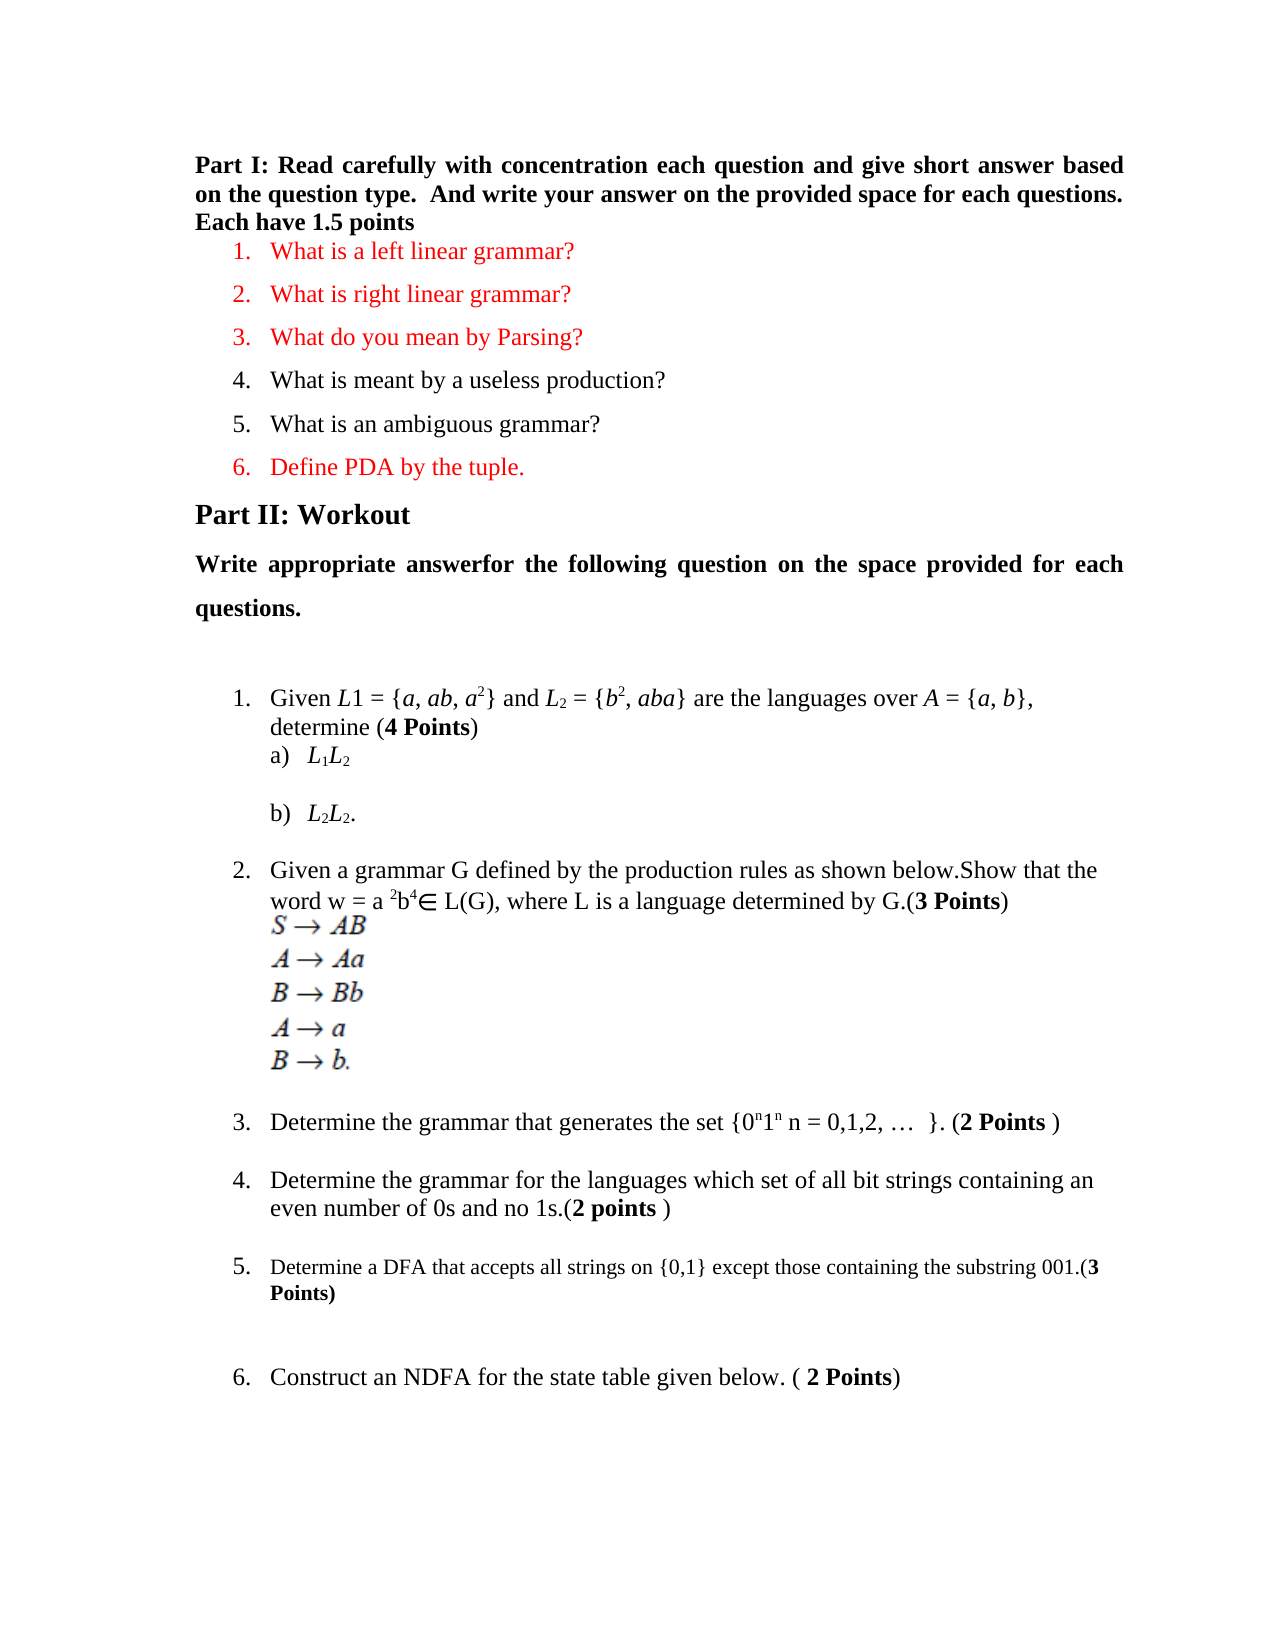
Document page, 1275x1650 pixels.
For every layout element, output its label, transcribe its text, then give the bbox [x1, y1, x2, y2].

list L1L2 [270, 741, 1125, 769]
list What do you mean by Parsing? [232, 322, 1125, 351]
list Given a grammar G defined by the production rules as shown below.Show that the word w = a 2b4∊ L(G), where L is a language determined by G.(3 Points) [232, 856, 1125, 914]
text Part I: Read carefully with concentration each question and give short answer based on the question type. And write your answer on the provided space for each questions. Each have 1.5 points [195, 150, 1125, 236]
list What is a left linear grammar? [232, 236, 1125, 265]
text Part II: Workout [195, 497, 1125, 531]
list Define PDA by the tuple. [232, 452, 1125, 481]
list Construct an NDFA for the state table given below. ( 2 Points) [232, 1362, 1125, 1391]
list Determine a DFA that accepts all strings on {0,1} except those containing the substring 001.(3 Points) [232, 1251, 1125, 1305]
list L2L2. [270, 798, 1125, 827]
list Given L1 = {a, ab, a2} and L2 = {b2, aba} are the languages over A = {a, b}, determine (4 Points) [232, 683, 1125, 741]
list What is right linear grammar? [232, 279, 1125, 308]
picture [270, 914, 375, 1079]
list What is an ambiguous grammar? [232, 409, 1125, 437]
list Determine the grammar that generates the set {0n1n n = 0,1,2, … }. (2 Points ) [232, 1107, 1125, 1136]
list What is meant by a useless production? [232, 366, 1125, 394]
list Determine the grammar for the languages which set of all bit strings containing an even number of 0s and no 1s.(2 points ) [232, 1165, 1125, 1222]
text Write appropriate answerfor the following question on the space provided for each questions. [195, 549, 1125, 621]
